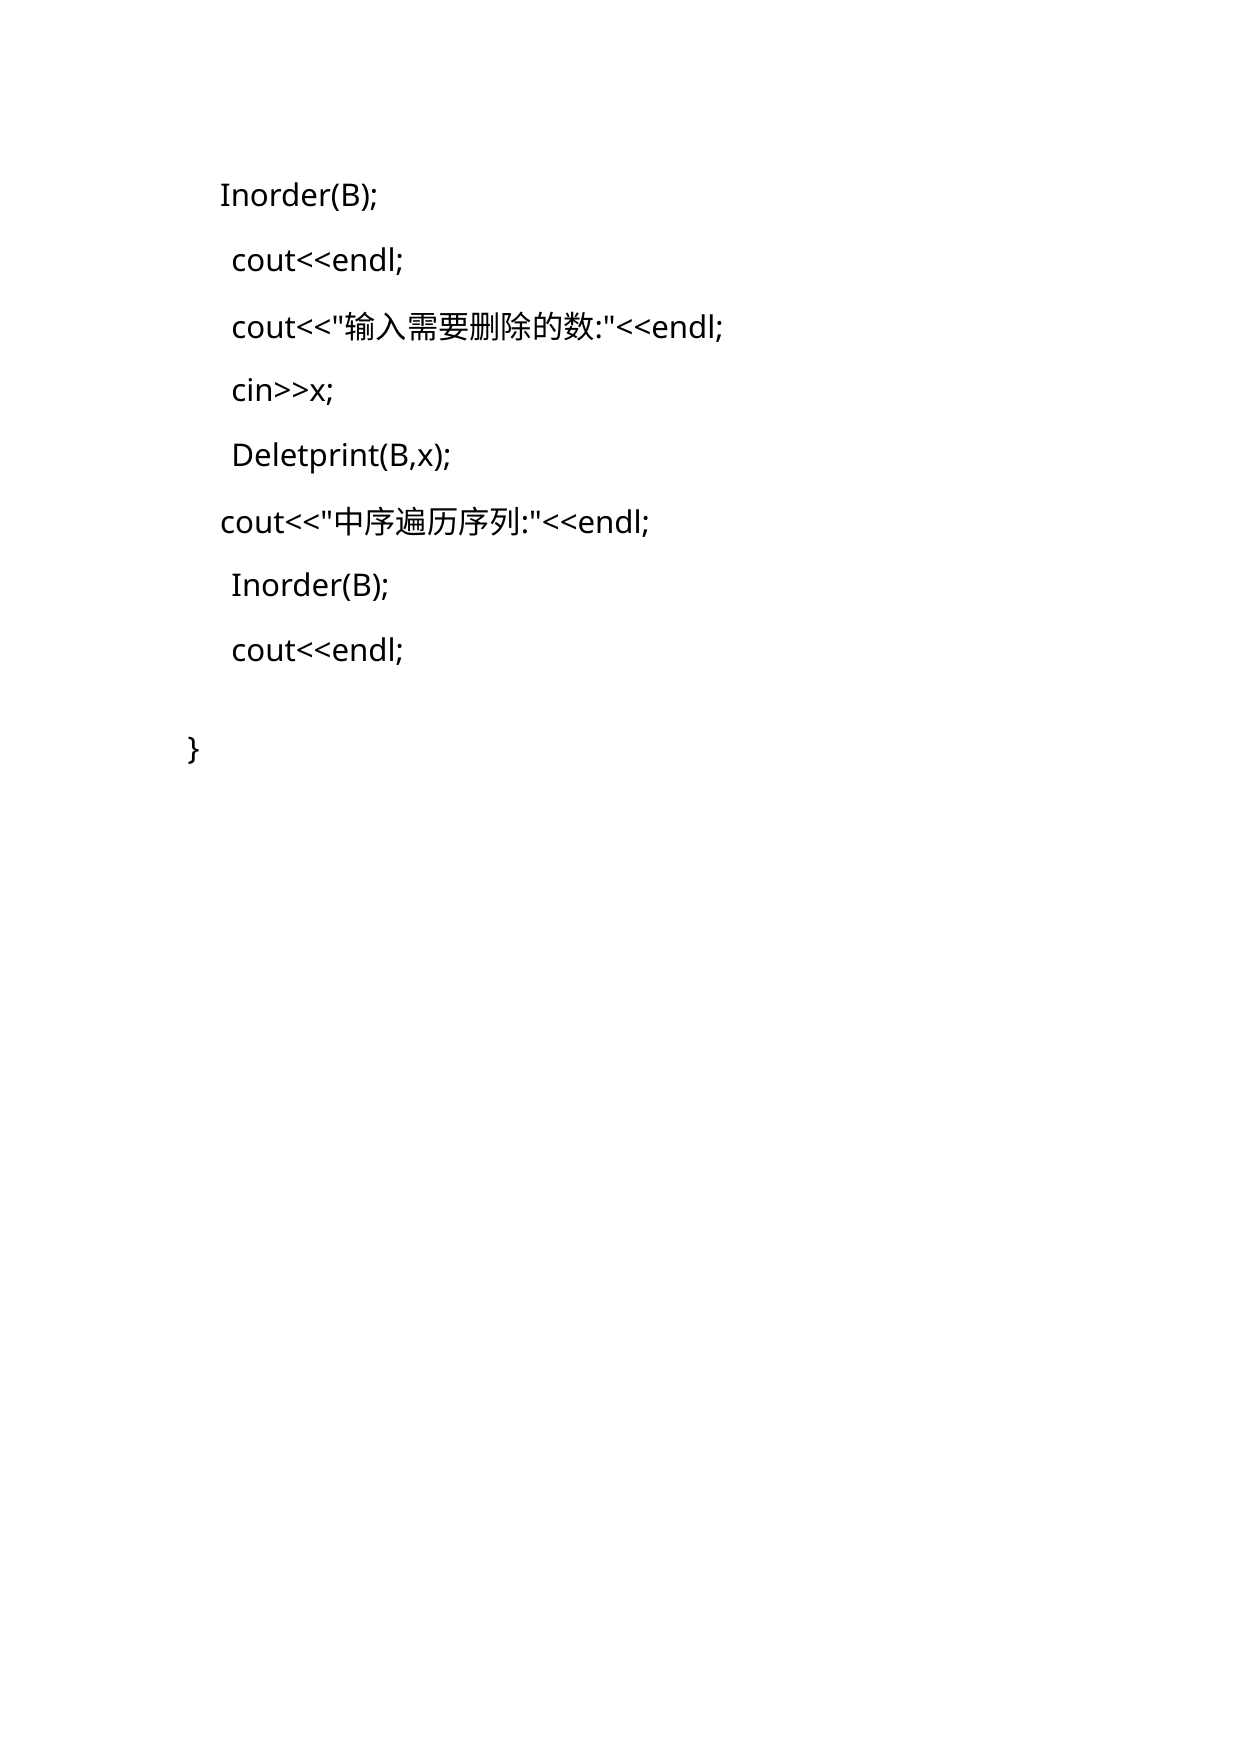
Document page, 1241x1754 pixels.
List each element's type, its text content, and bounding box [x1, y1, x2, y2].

text } [187, 714, 1053, 779]
text Deletprint(B,x); [187, 422, 1053, 487]
text cout<<"输入需要删除的数:"<<endl; [187, 292, 1053, 357]
text cout<<endl; [187, 227, 1053, 292]
text cin>>x; [187, 357, 1053, 422]
text Inorder(B); [187, 552, 1053, 617]
text cout<<endl; [187, 617, 1053, 682]
text Inorder(B); [187, 162, 1053, 227]
text cout<<"中序遍历序列:"<<endl; [187, 487, 1053, 552]
